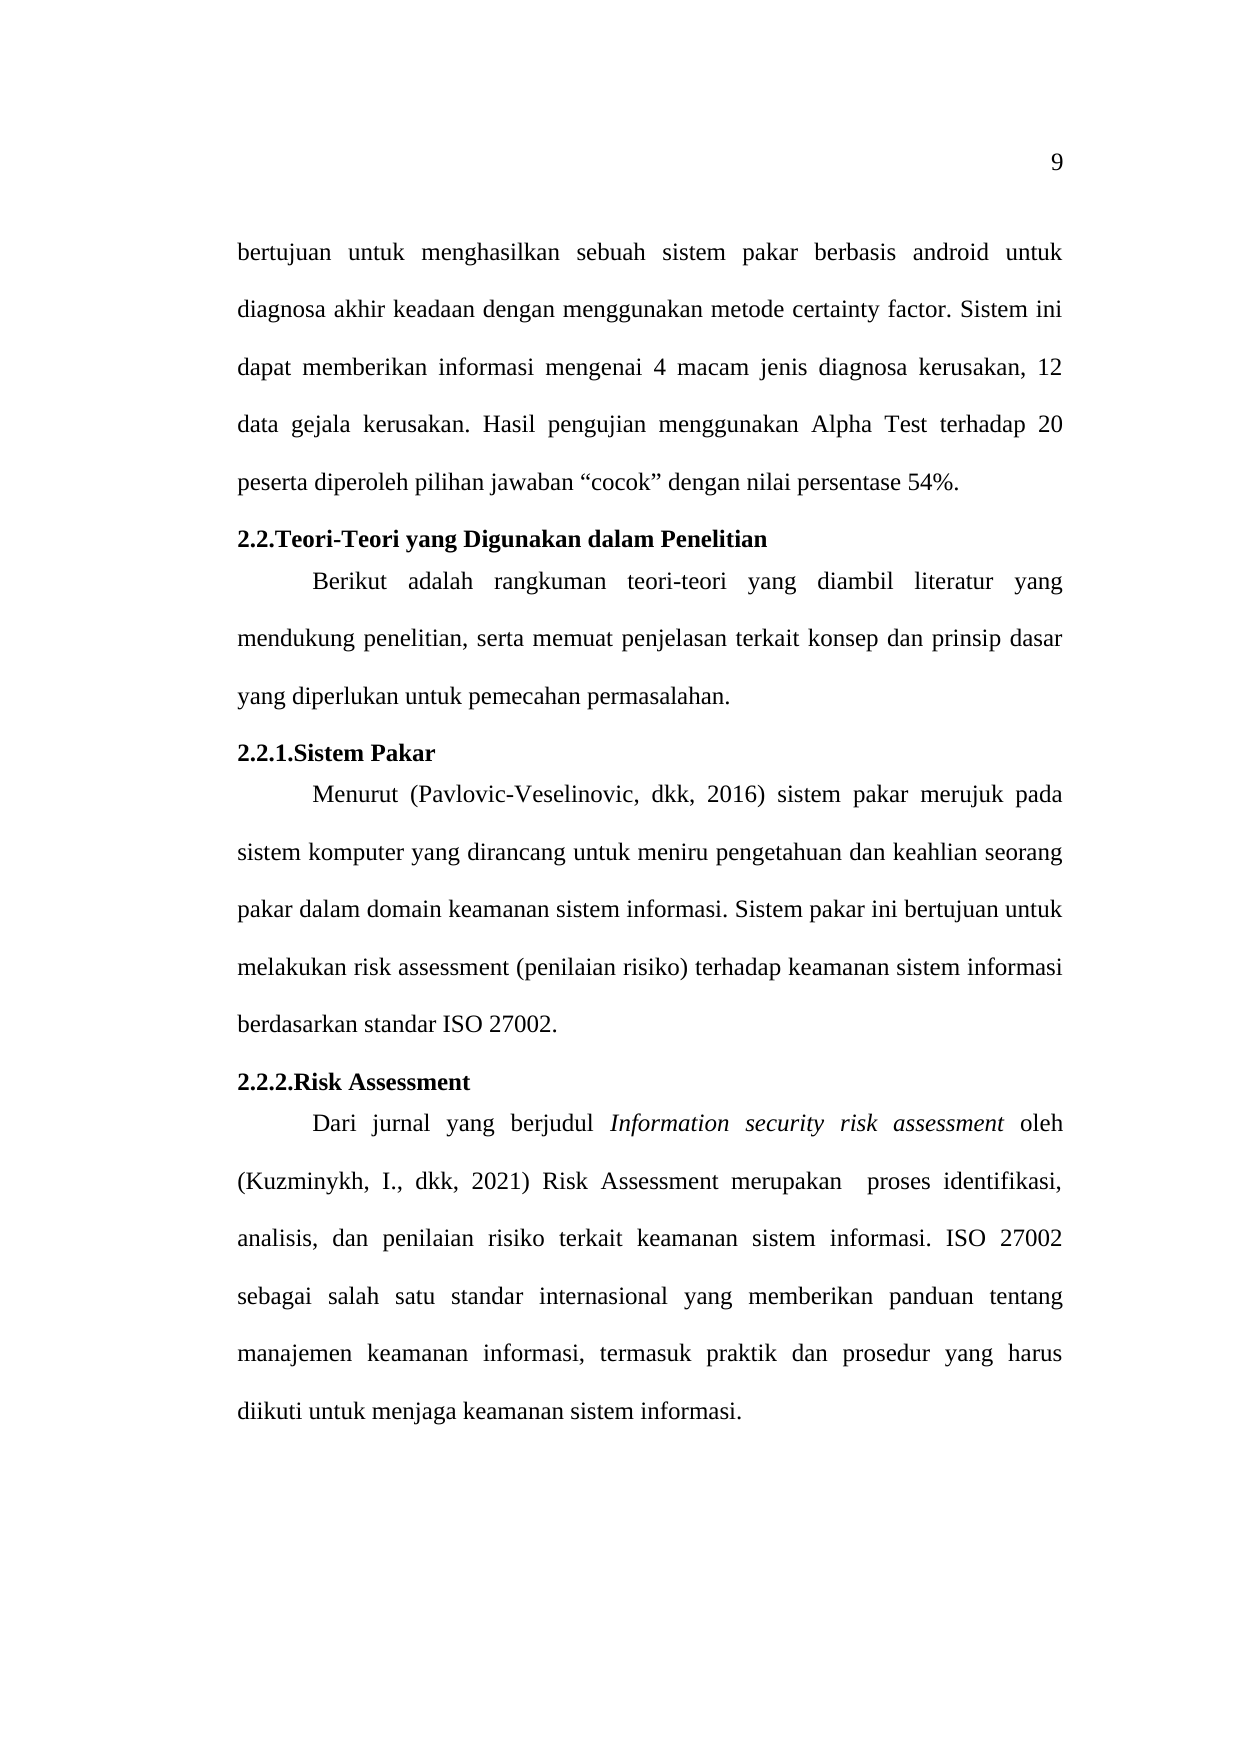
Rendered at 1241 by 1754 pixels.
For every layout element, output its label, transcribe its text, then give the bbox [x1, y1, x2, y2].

subtitle 2.2.2.Risk Assessment [237, 1067, 1063, 1096]
subtitle 2.2.Teori-Teori yang Digunakan dalam Penelitian [237, 524, 1063, 553]
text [237, 237, 1063, 496]
text Berikut adalah rangkuman teori-teori yang diambil literatur yang mendukung penelitian, serta memuat penjelasan terkait konsep dan prinsip dasar yang diperlukan untuk pemecahan permasalahan. [237, 566, 1063, 709]
subtitle 2.2.1.Sistem Pakar [237, 738, 1063, 767]
text Dari jurnal yang berjudul Information security risk assessment oleh (Kuzminykh, I., dkk, 2021) Risk Assessment merupakan proses identifikasi, analisis, dan penilaian risiko terkait keamanan sistem informasi. ISO 27002 sebagai salah satu standar internasional yang memberikan panduan tentang manajemen keamanan informasi, termasuk praktik dan prosedur yang harus diikuti untuk menjaga keamanan sistem informasi. [237, 1108, 1063, 1424]
text Menurut (Pavlovic-Veselinovic, dkk, 2016) sistem pakar merujuk pada sistem komputer yang dirancang untuk meniru pengetahuan dan keahlian seorang pakar dalam domain keamanan sistem informasi. Sistem pakar ini bertujuan untuk melakukan risk assessment (penilaian risiko) terhadap keamanan sistem informasi berdasarkan standar ISO 27002. [237, 779, 1063, 1038]
